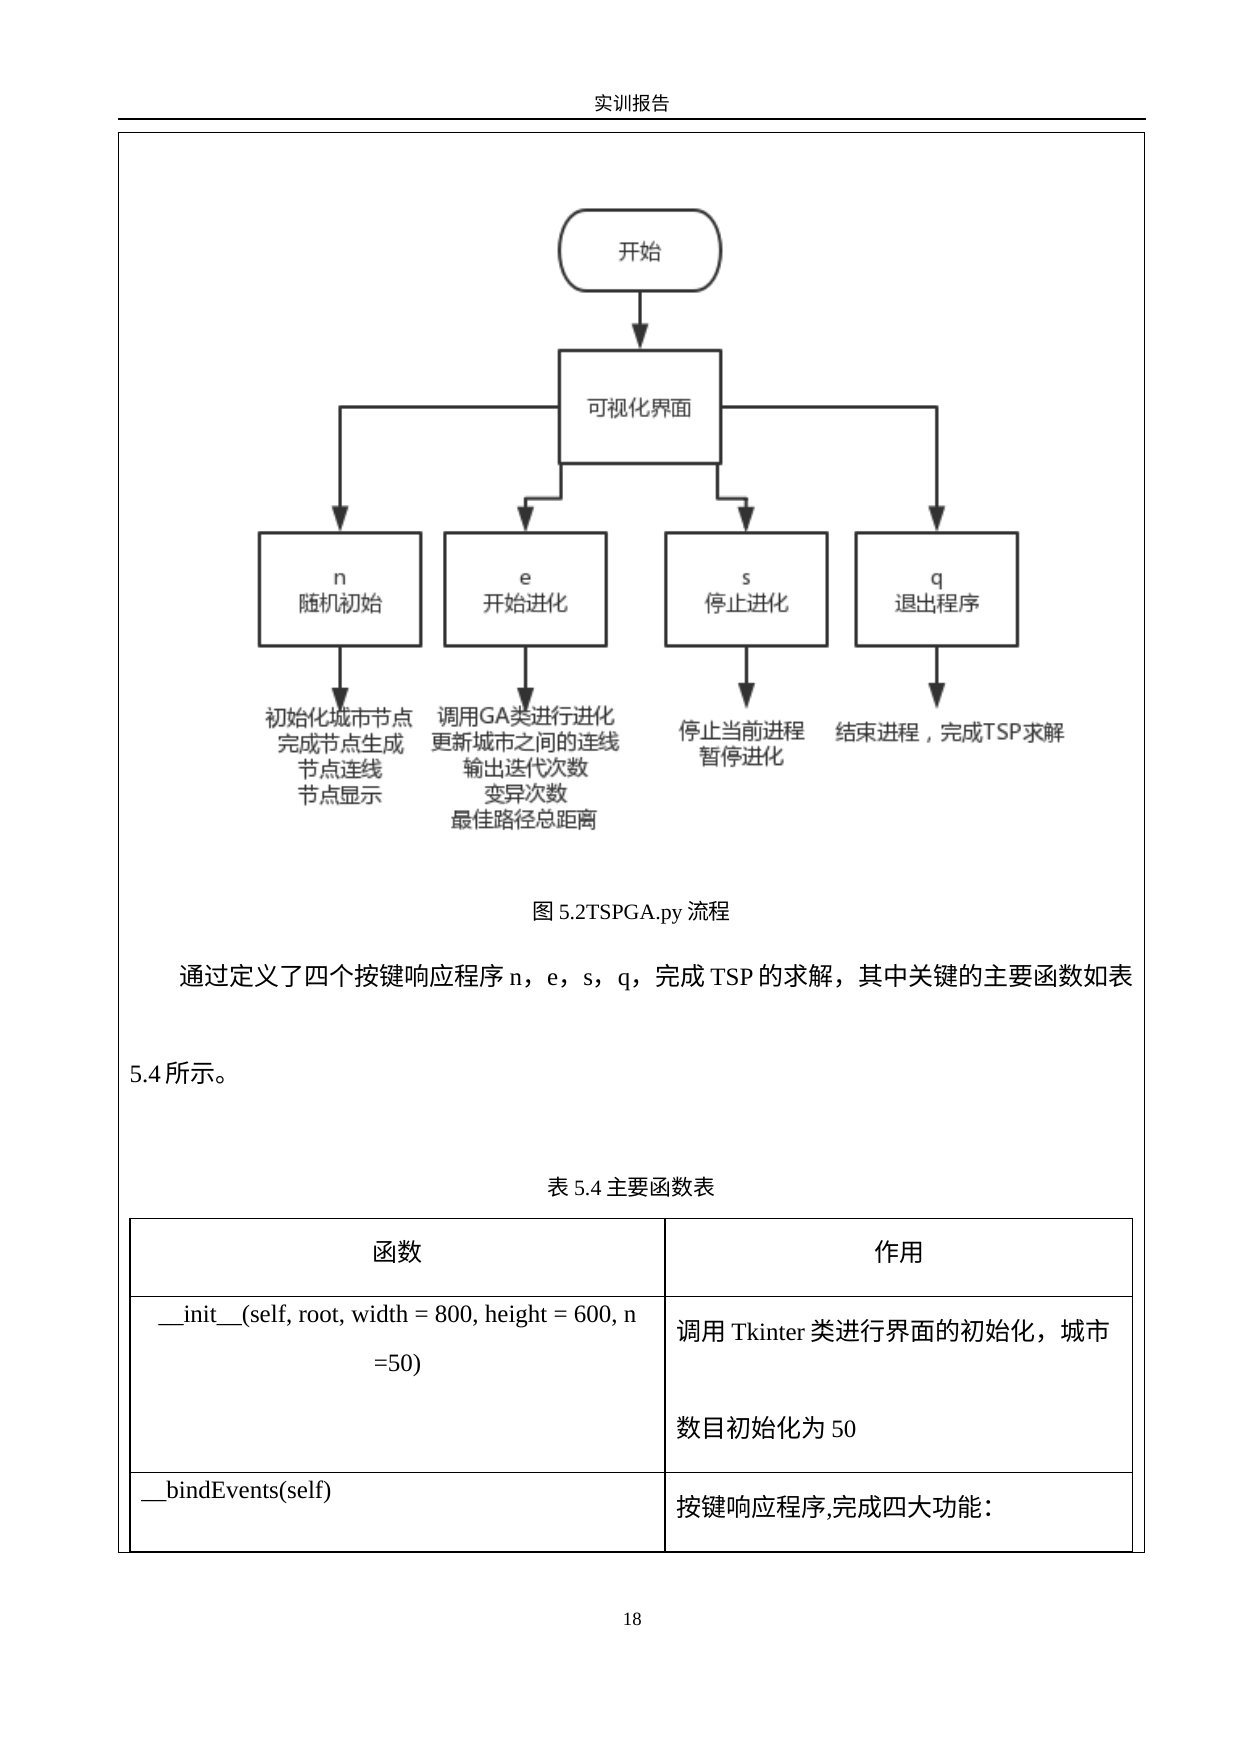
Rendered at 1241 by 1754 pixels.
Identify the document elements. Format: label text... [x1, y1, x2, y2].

picture [134, 133, 1129, 864]
